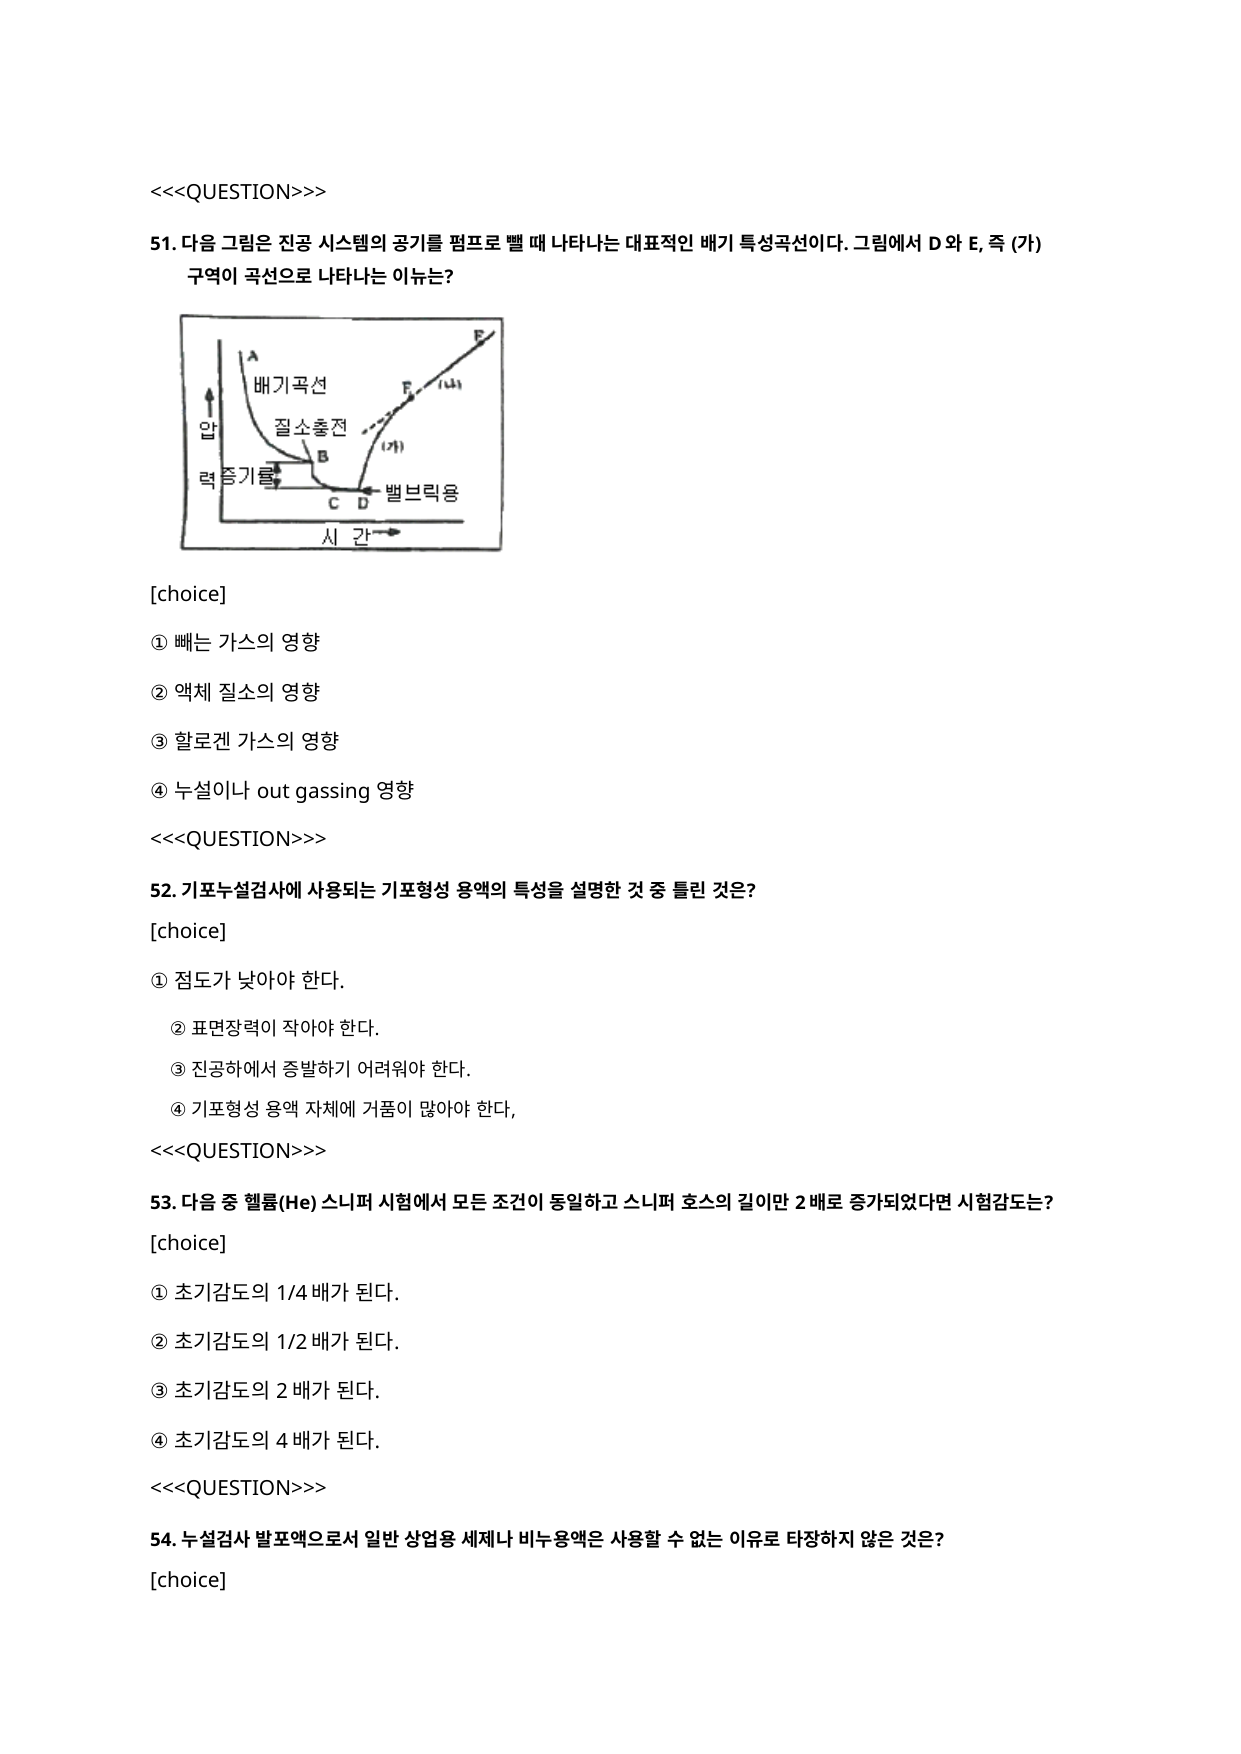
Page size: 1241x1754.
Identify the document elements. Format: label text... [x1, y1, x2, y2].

text ② 액체 질소의 영향 [150, 676, 1090, 706]
text 51. 다음 그림은 진공 시스템의 공기를 펌프로 뺄 때 나타나는 대표적인 배기 특성곡선이다. 그림에서 D와 E, 즉 (가)구역이 곡선으로 나타나는 이뉴는? [150, 229, 1090, 288]
text ③ 할로겐 가스의 영향 [150, 725, 1090, 756]
text ④ 기포형성 용액 자체에 거품이 많아야 한다, [150, 1095, 1090, 1122]
text ① 초기감도의 1/4배가 된다. [150, 1276, 1090, 1306]
text ③ 진공하에서 증발하기 어려워야 한다. [150, 1054, 1090, 1081]
text ① 점도가 낮아야 한다. [150, 964, 1090, 994]
text <<<QUESTION>>> [150, 1136, 1090, 1164]
text 53. 다음 중 헬륨(He) 스니퍼 시험에서 모든 조건이 동일하고 스니퍼 호스의 길이만 2배로 증가되었다면 시험감도는? [150, 1187, 1090, 1215]
text [choice] [150, 579, 1090, 608]
text ④ 초기감도의 4배가 된다. [150, 1424, 1090, 1454]
text ② 표면장력이 작아야 한다. [150, 1013, 1090, 1040]
text [choice] [150, 1566, 1090, 1594]
text ③ 초기감도의 2배가 된다. [150, 1374, 1090, 1405]
text ① 빼는 가스의 영향 [150, 627, 1090, 657]
text <<<QUESTION>>> [150, 824, 1090, 853]
text [choice] [150, 1228, 1090, 1257]
text [choice] [150, 917, 1090, 945]
text <<<QUESTION>>> [150, 177, 1090, 206]
text <<<QUESTION>>> [150, 1473, 1090, 1502]
text 54. 누설검사 발포액으로서 일반 상업용 세제나 비누용액은 사용할 수 없는 이유로 타장하지 않은 것은? [150, 1525, 1090, 1552]
picture [169, 302, 512, 560]
text ② 초기감도의 1/2배가 된다. [150, 1325, 1090, 1355]
text ④ 누설이나 out gassing 영향 [150, 775, 1090, 805]
text 52. 기포누설검사에 사용되는 기포형성 용액의 특성을 설명한 것 중 틀린 것은? [150, 876, 1090, 903]
